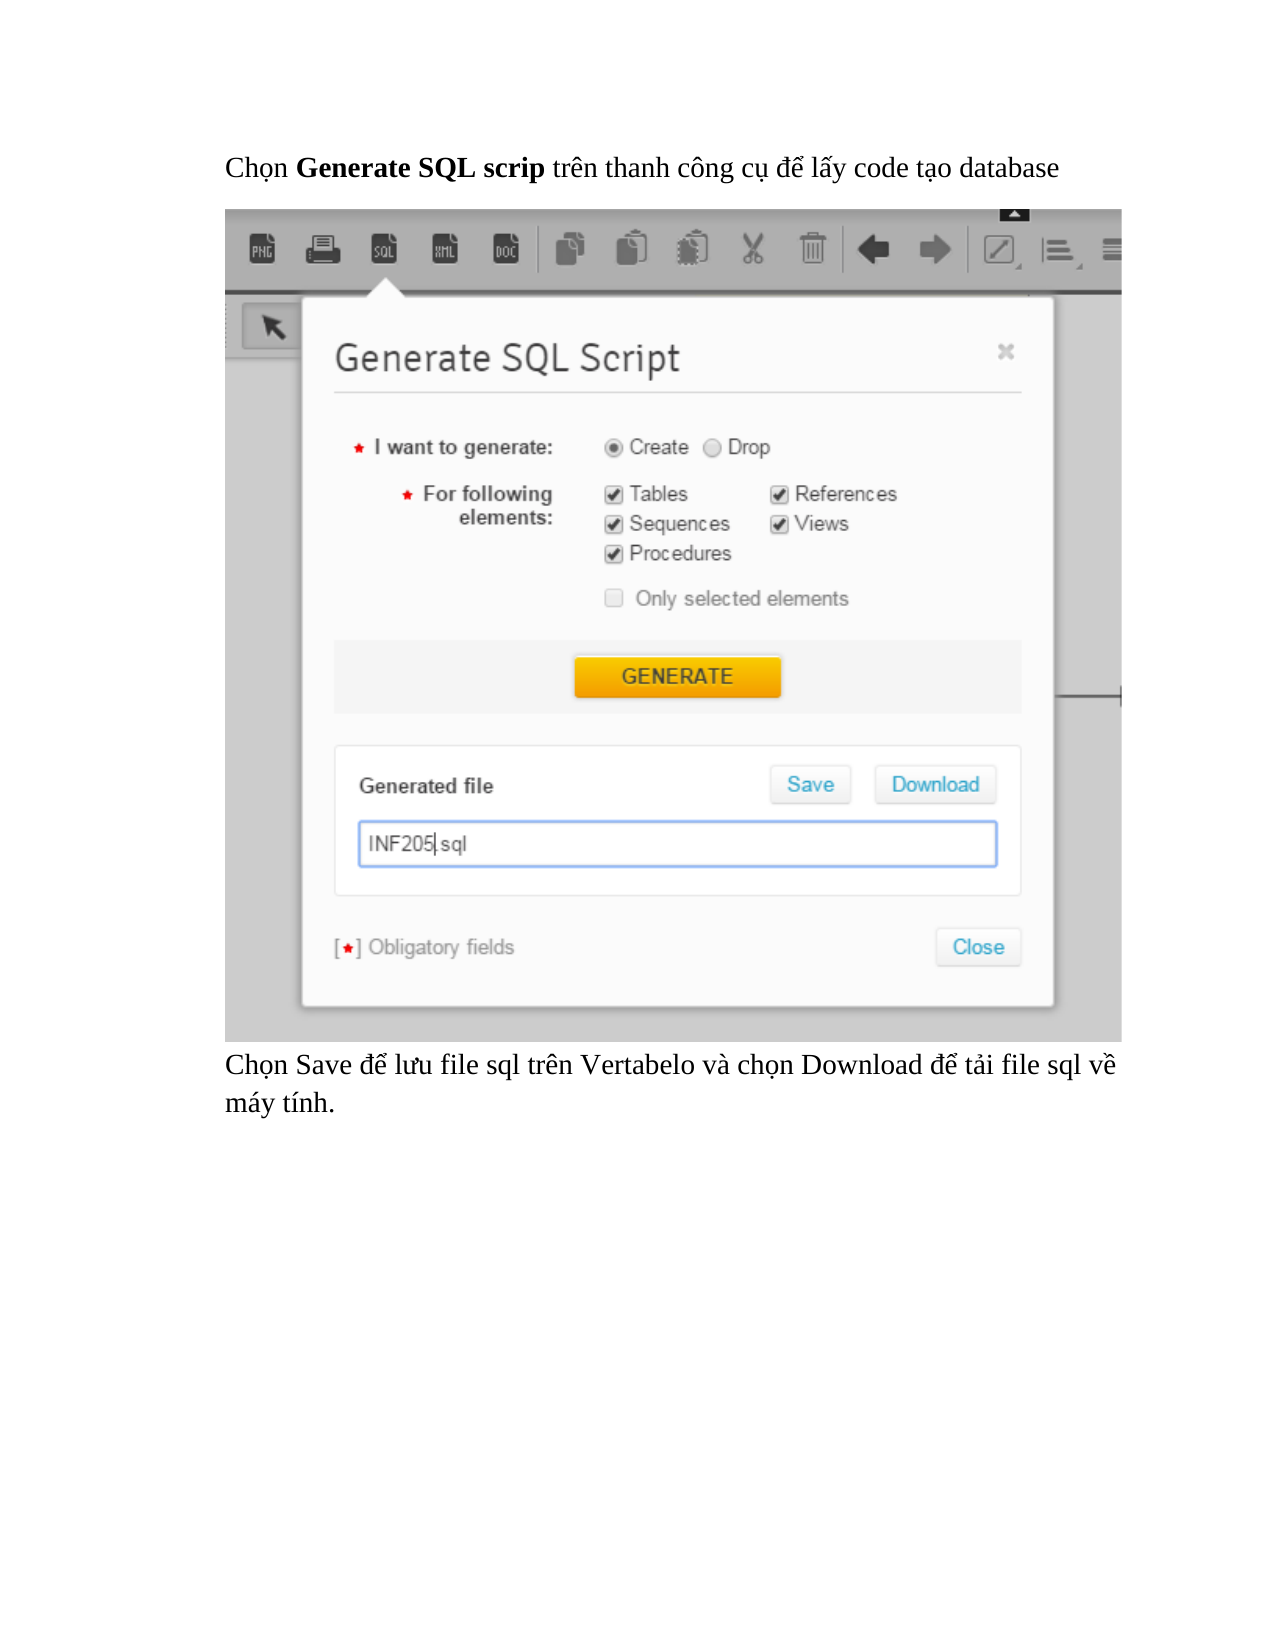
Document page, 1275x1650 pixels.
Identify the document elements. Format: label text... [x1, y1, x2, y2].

text Chọn Generate SQL scrip trên thanh công cụ để lấy code tạo database [150, 150, 1125, 183]
picture [225, 209, 1122, 1042]
